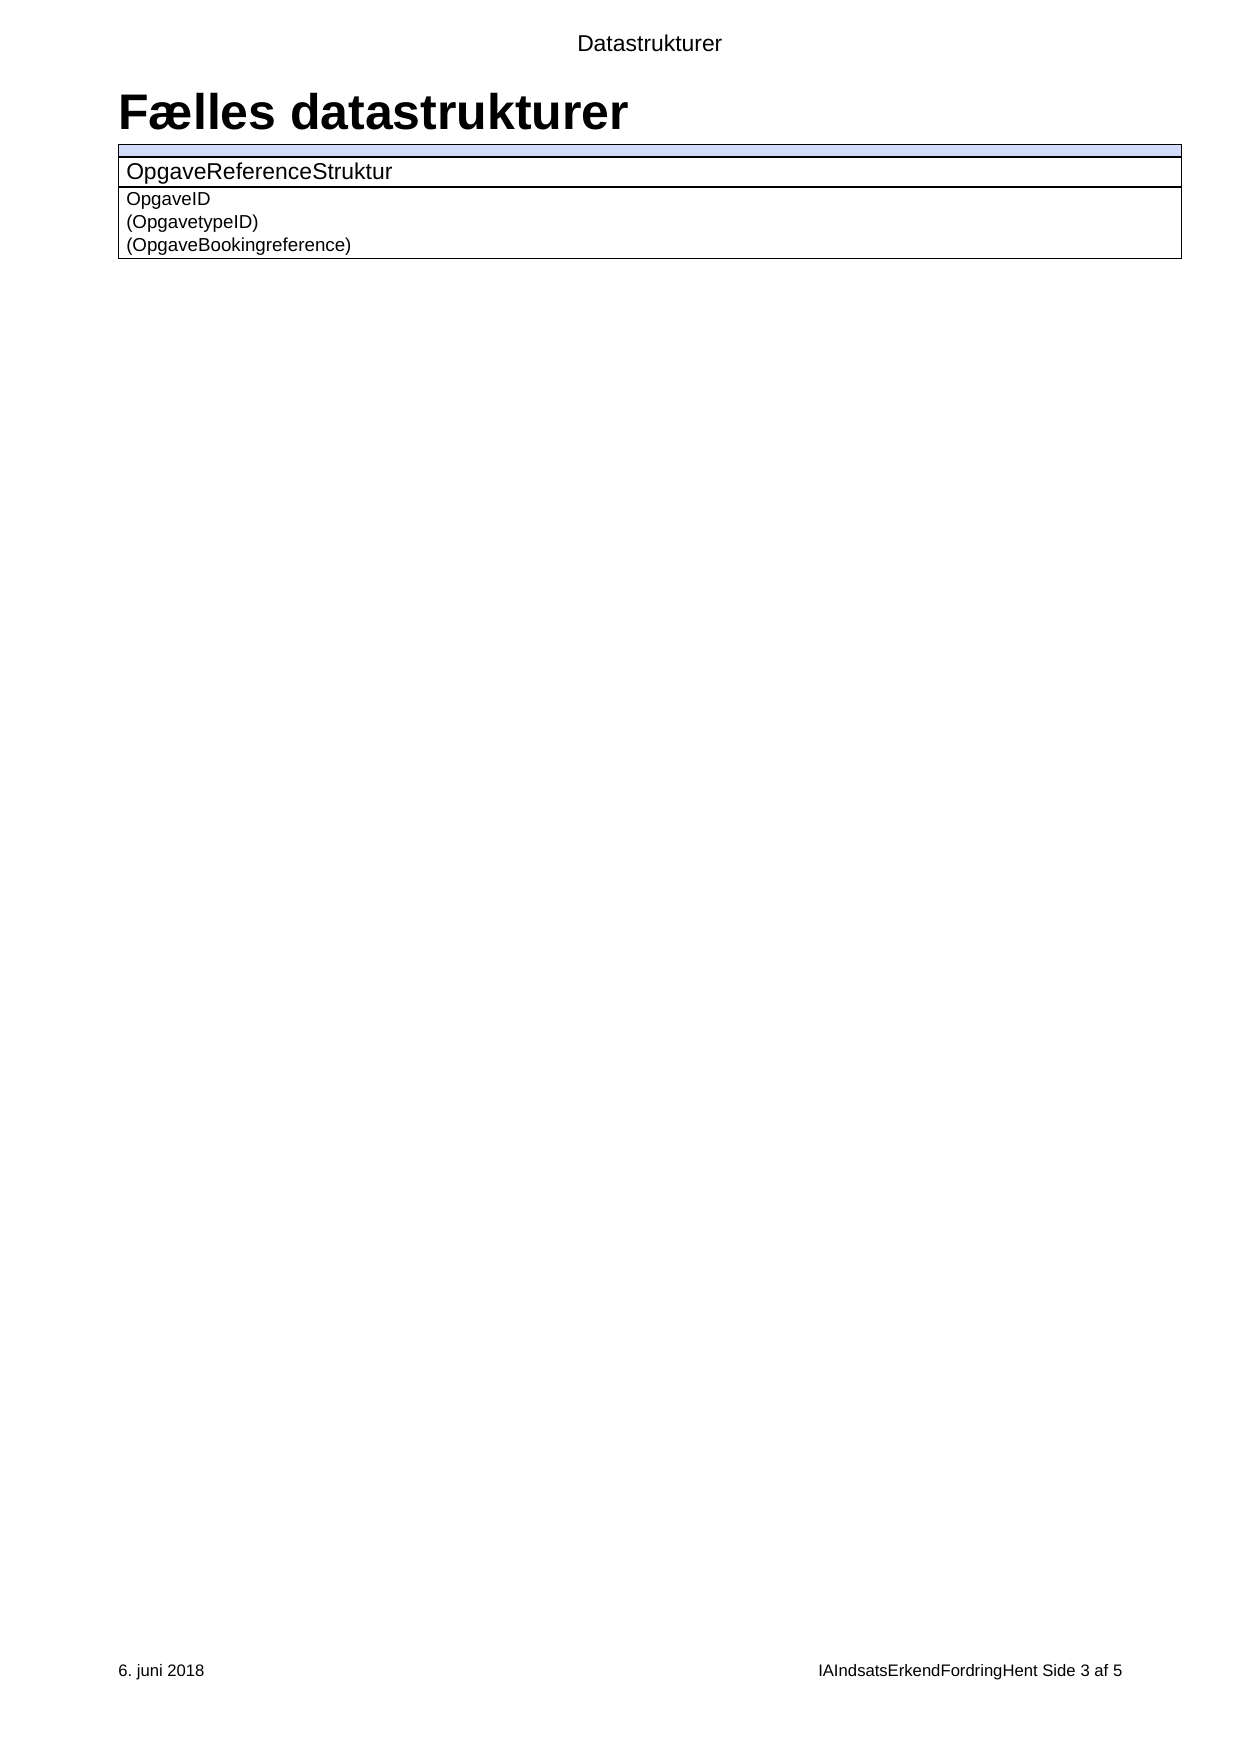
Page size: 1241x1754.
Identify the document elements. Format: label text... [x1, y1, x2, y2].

text Fælles datastrukturer [118, 82, 1181, 140]
table_header [119, 145, 1181, 156]
table_cell OpgaveID (OpgavetypeID) (OpgaveBookingreference) [119, 188, 1181, 258]
table_cell OpgaveReferenceStruktur [119, 158, 1181, 186]
